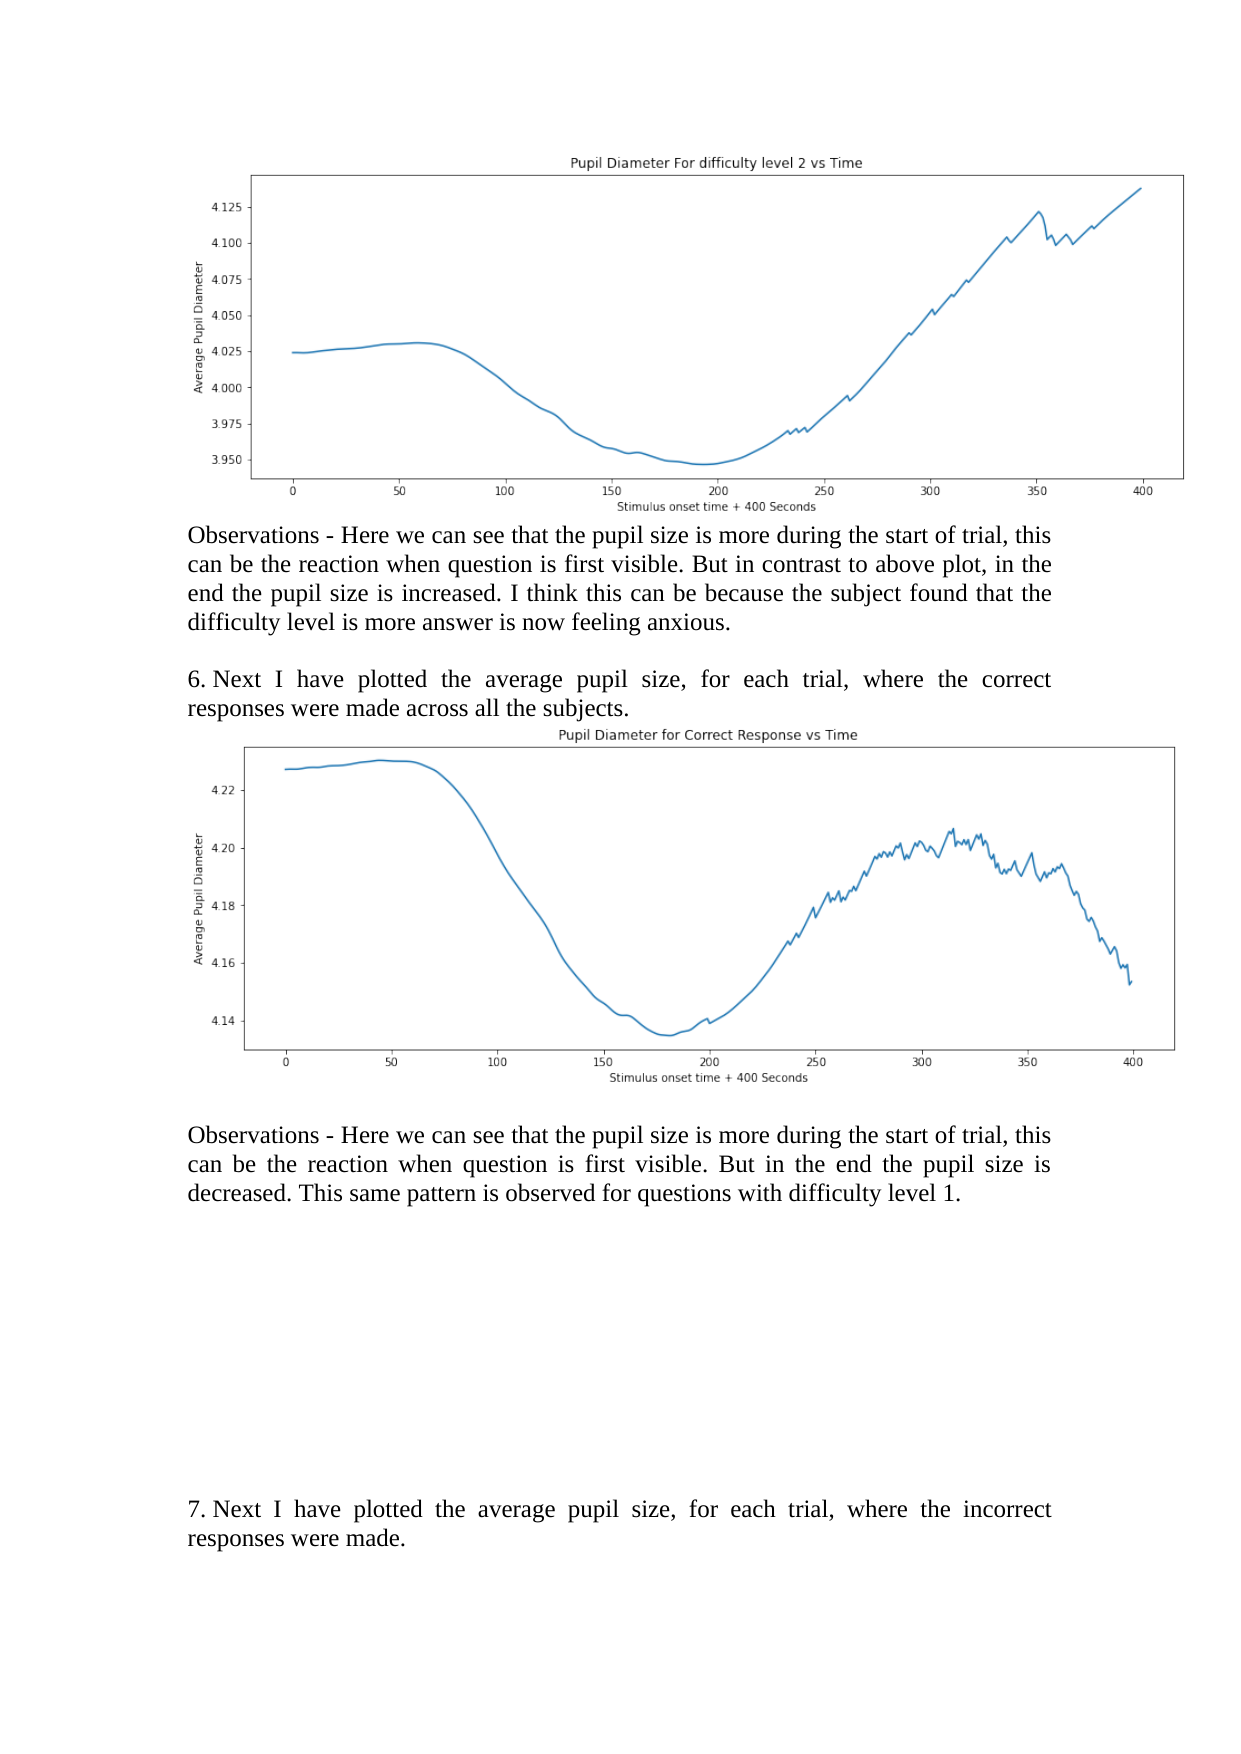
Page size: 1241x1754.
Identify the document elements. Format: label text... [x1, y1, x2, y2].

list Next I have plotted the average pupil size, for each trial, where the correct responses were made across all the subjects. [187, 664, 1053, 721]
list Observations - Here we can see that the pupil size is more during the start of trial, this can be the reaction when question is first visible. But in the end the pupil size is decreased. This same pattern is observed for questions with difficulty level 1. [187, 1120, 1053, 1207]
list Next I have plotted the average pupil size, for each trial, where the incorrect responses were made. [187, 1494, 1053, 1552]
picture [187, 150, 1191, 521]
list Observations - Here we can see that the pupil size is more during the start of trial, this can be the reaction when question is first visible. But in contrast to above plot, in the end the pupil size is increased. I think this can be because the subject found that the difficulty level is more answer is now feeling anxious. [187, 521, 1053, 636]
picture [187, 721, 1181, 1092]
